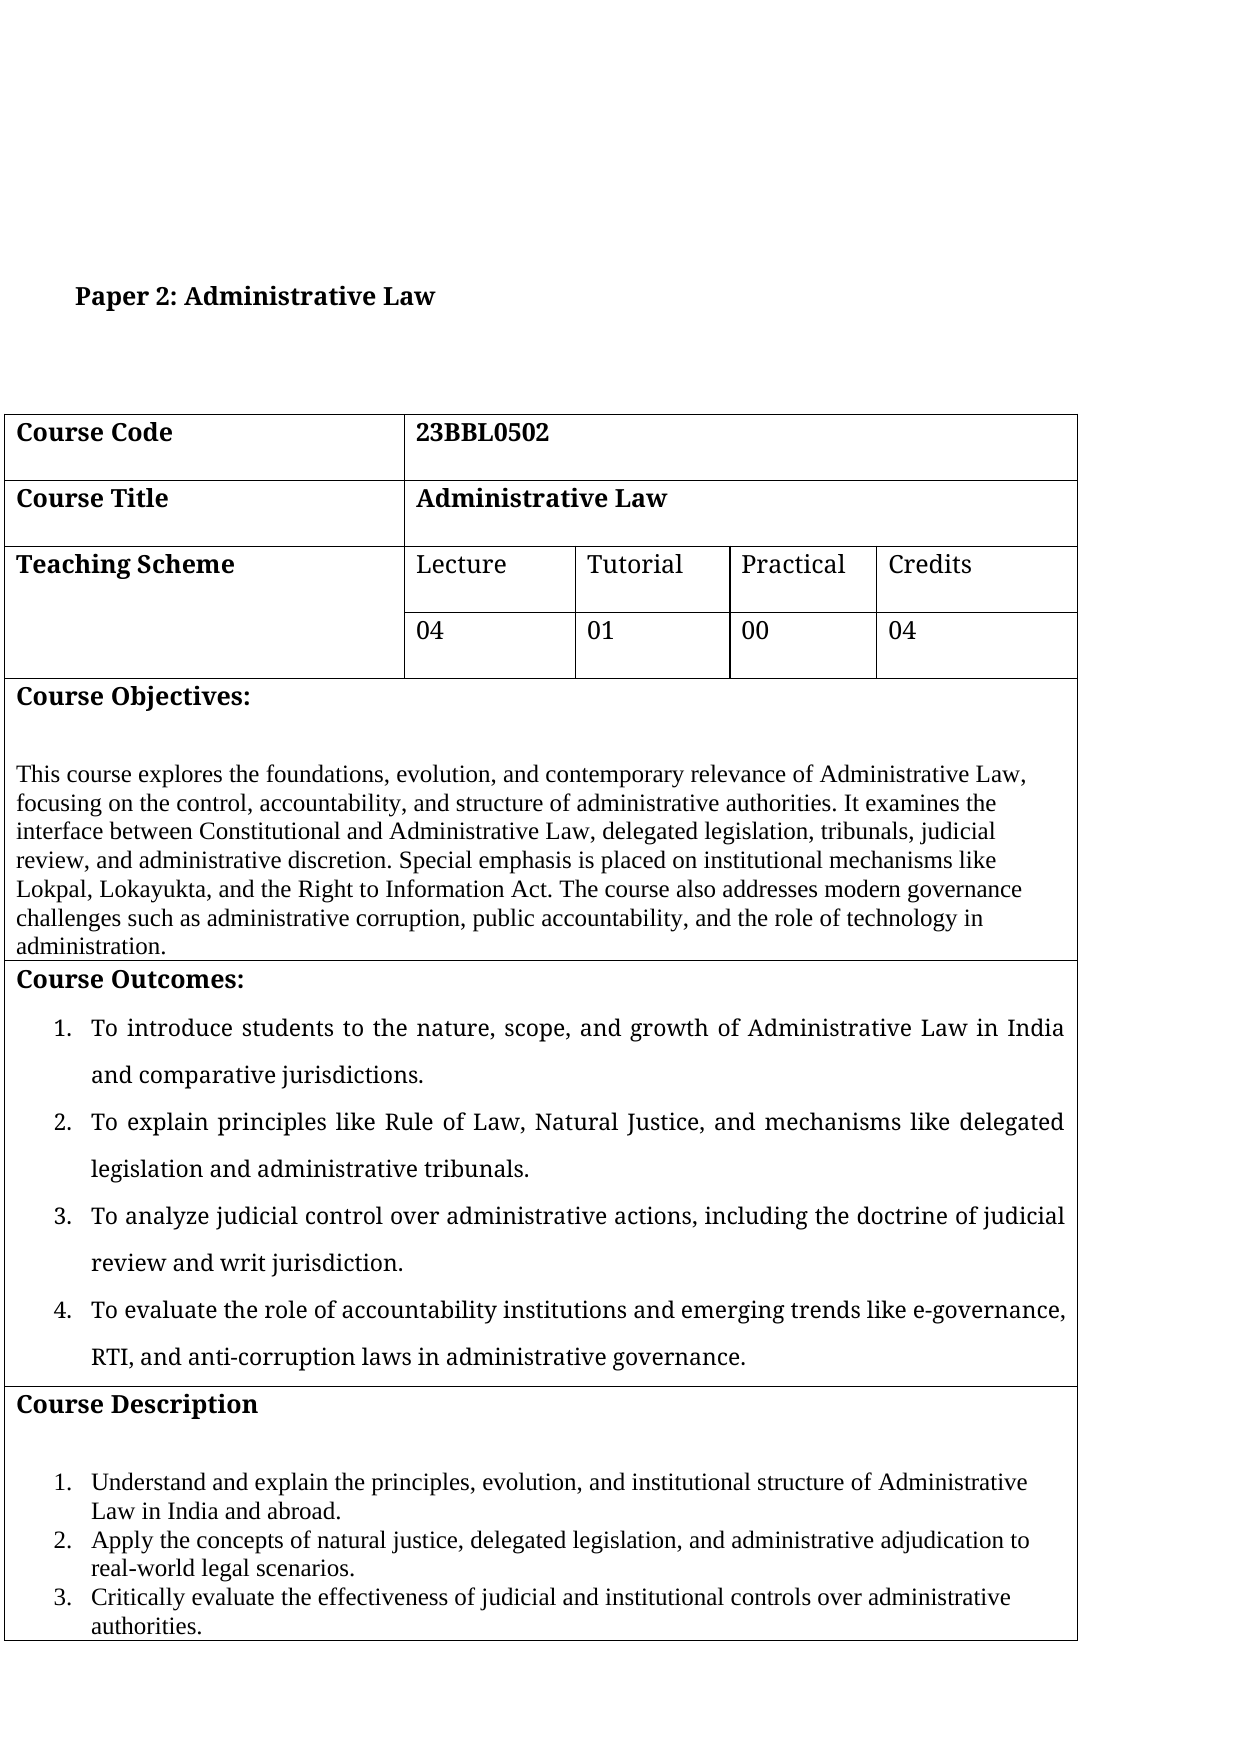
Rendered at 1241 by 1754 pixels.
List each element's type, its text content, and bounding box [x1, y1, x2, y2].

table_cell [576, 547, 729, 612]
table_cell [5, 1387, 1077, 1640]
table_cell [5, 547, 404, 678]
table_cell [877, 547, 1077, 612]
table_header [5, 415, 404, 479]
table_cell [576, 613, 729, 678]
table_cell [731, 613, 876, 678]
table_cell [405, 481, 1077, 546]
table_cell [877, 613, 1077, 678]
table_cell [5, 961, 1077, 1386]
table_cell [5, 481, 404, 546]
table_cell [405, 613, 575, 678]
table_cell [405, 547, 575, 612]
text Paper 2: Administrative Law [75, 278, 1165, 312]
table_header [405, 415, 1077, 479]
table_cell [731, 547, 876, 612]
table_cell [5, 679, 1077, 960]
